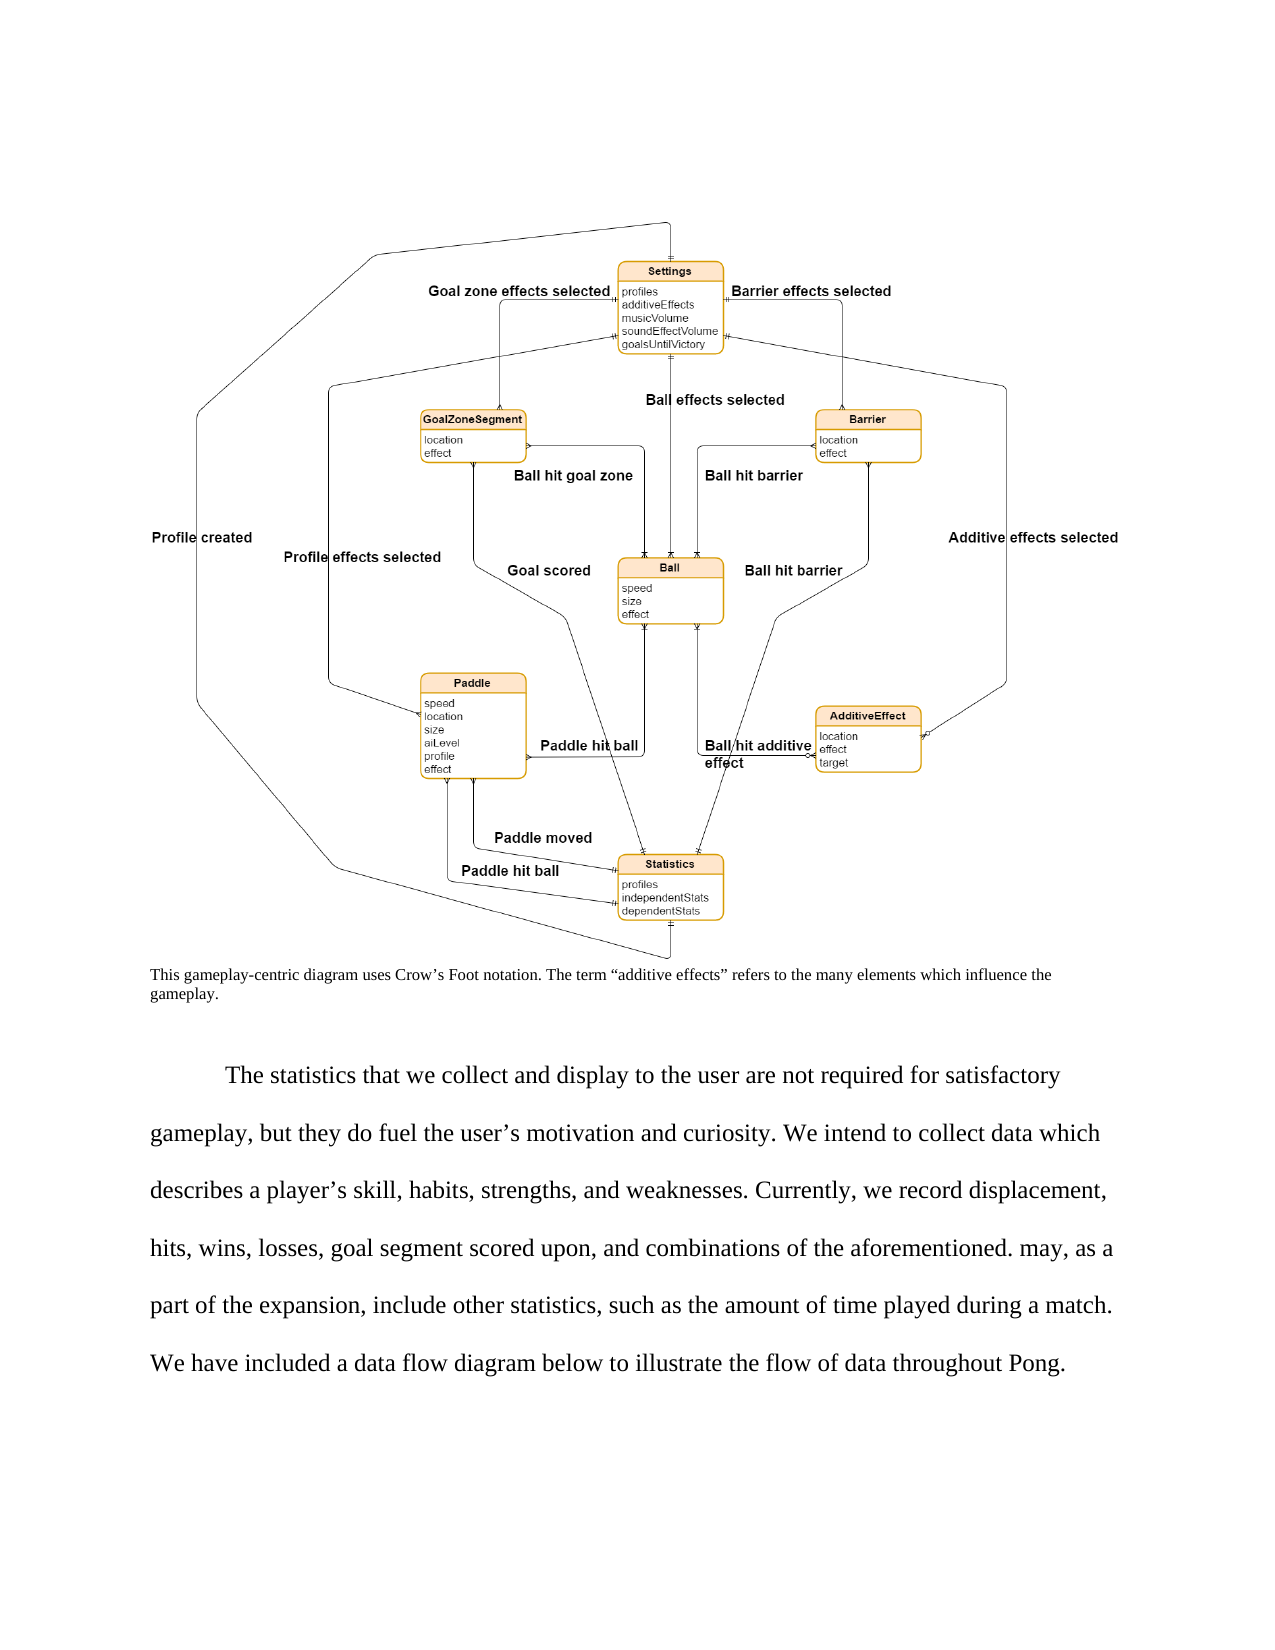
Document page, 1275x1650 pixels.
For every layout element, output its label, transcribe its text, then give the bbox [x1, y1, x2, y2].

text This gameplay-centric diagram uses Crow’s Foot notation. The term “additive effects” refers to the many elements which influence the gameplay. [150, 198, 1125, 1003]
text The statistics that we collect and display to the user are not required for satisfactory gameplay, but they do fuel the user’s motivation and curiosity. We intend to collect data which describes a player’s skill, habits, strengths, and weaknesses. Currently, we record displacement, hits, wins, losses, goal segment scored upon, and combinations of the aforementioned. may, as a part of the expansion, include other statistics, such as the amount of time played during a match. We have included a data flow diagram below to illustrate the flow of data throughout Pong. [150, 1060, 1125, 1377]
